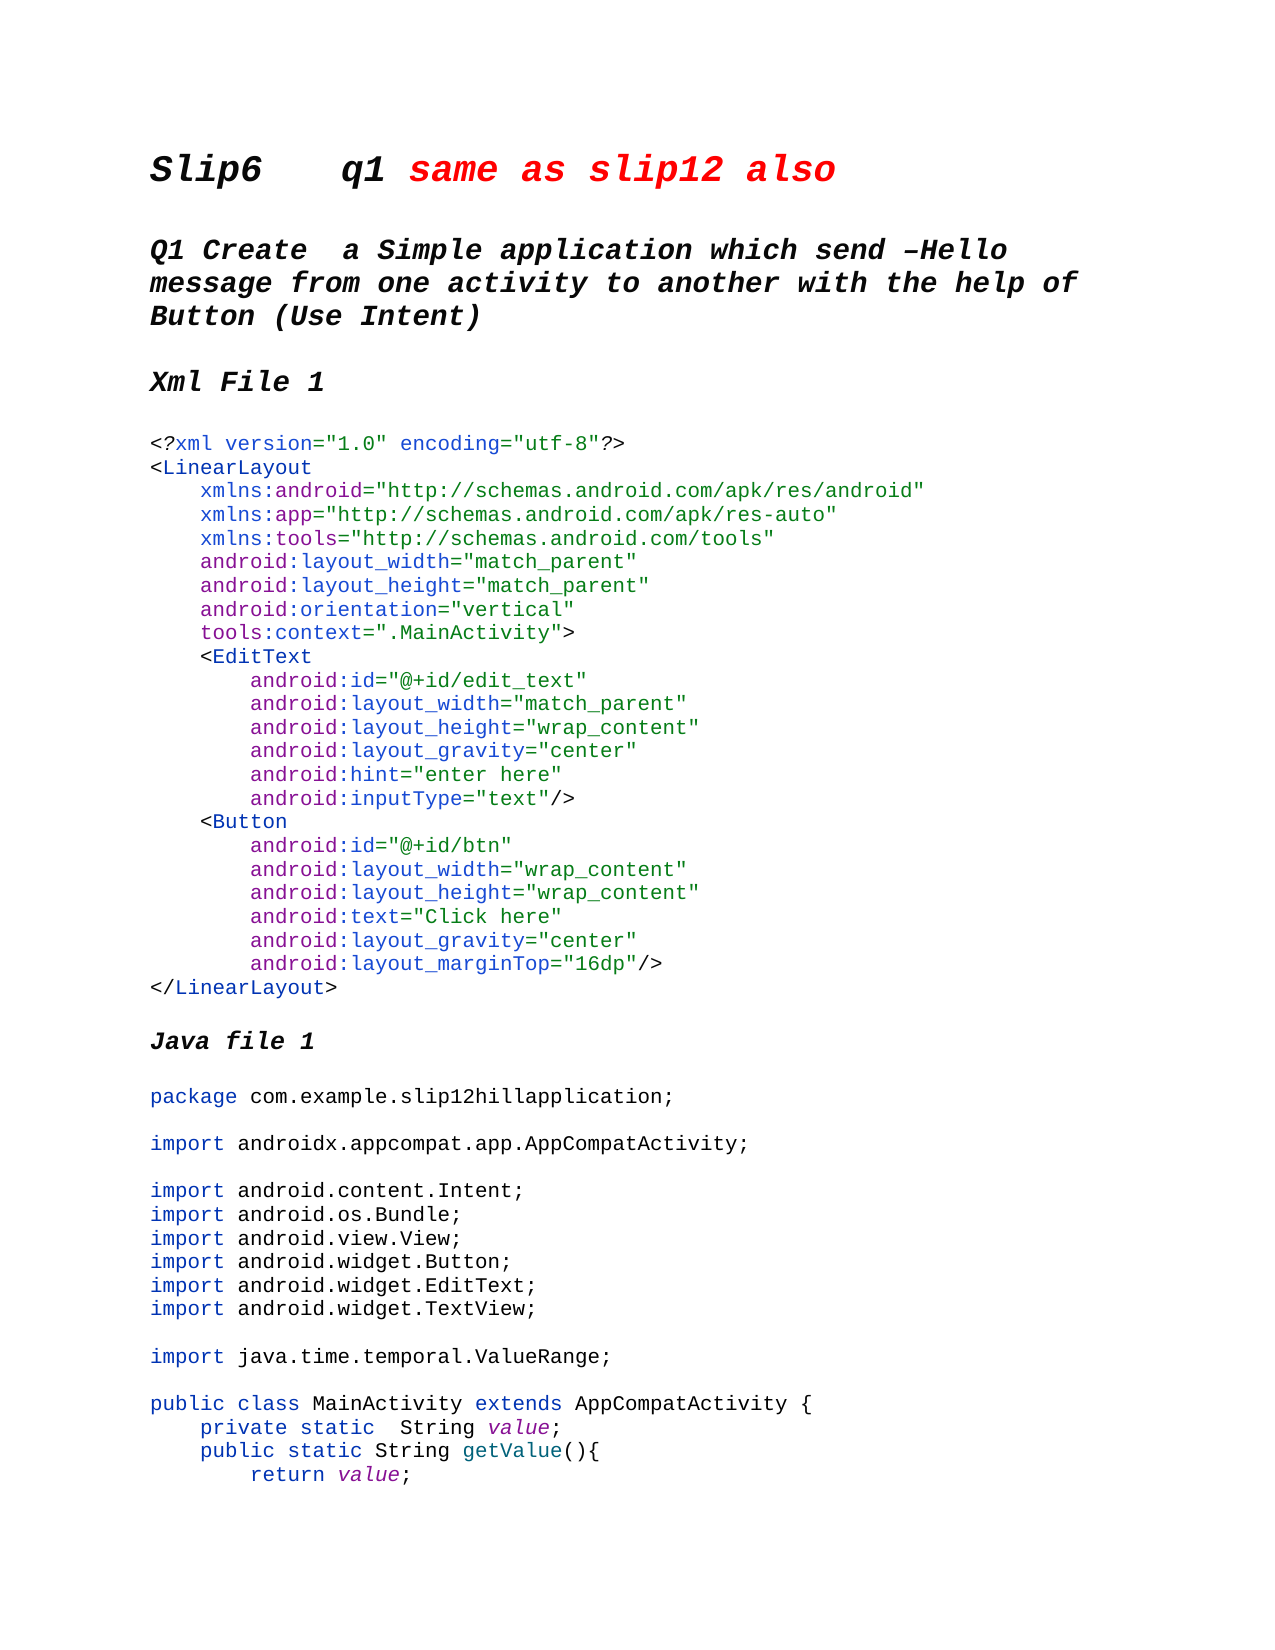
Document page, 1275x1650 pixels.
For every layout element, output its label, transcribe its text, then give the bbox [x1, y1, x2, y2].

text Xml File 1 [150, 367, 1125, 400]
text <?xml version="1.0" encoding="utf-8"?> <LinearLayout xmlns:android="http://schemas.android.com/apk/res/android" xmlns:app="http://schemas.android.com/apk/res-auto" xmlns:tools="http://schemas.android.com/tools" android:layout_width="match_parent" android:layout_height="match_parent" android:orientation="vertical" tools:context=".MainActivity"> <EditText android:id="@+id/edit_text" android:layout_width="match_parent" android:layout_height="wrap_content" android:layout_gravity="center" android:hint="enter here" android:inputType="text"/> <Button android:id="@+id/btn" android:layout_width="wrap_content" android:layout_height="wrap_content" android:text="Click here" android:layout_gravity="center" android:layout_marginTop="16dp"/> </LinearLayout> [150, 433, 1125, 1001]
text Q1 Create a Simple application which send –Hello message from one activity to another with the help of Button (Use Intent) [150, 235, 1125, 334]
text Java file 1 [150, 1029, 1125, 1057]
text Slip6 q1 same as slip12 also [150, 150, 1125, 192]
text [150, 1086, 1125, 1488]
